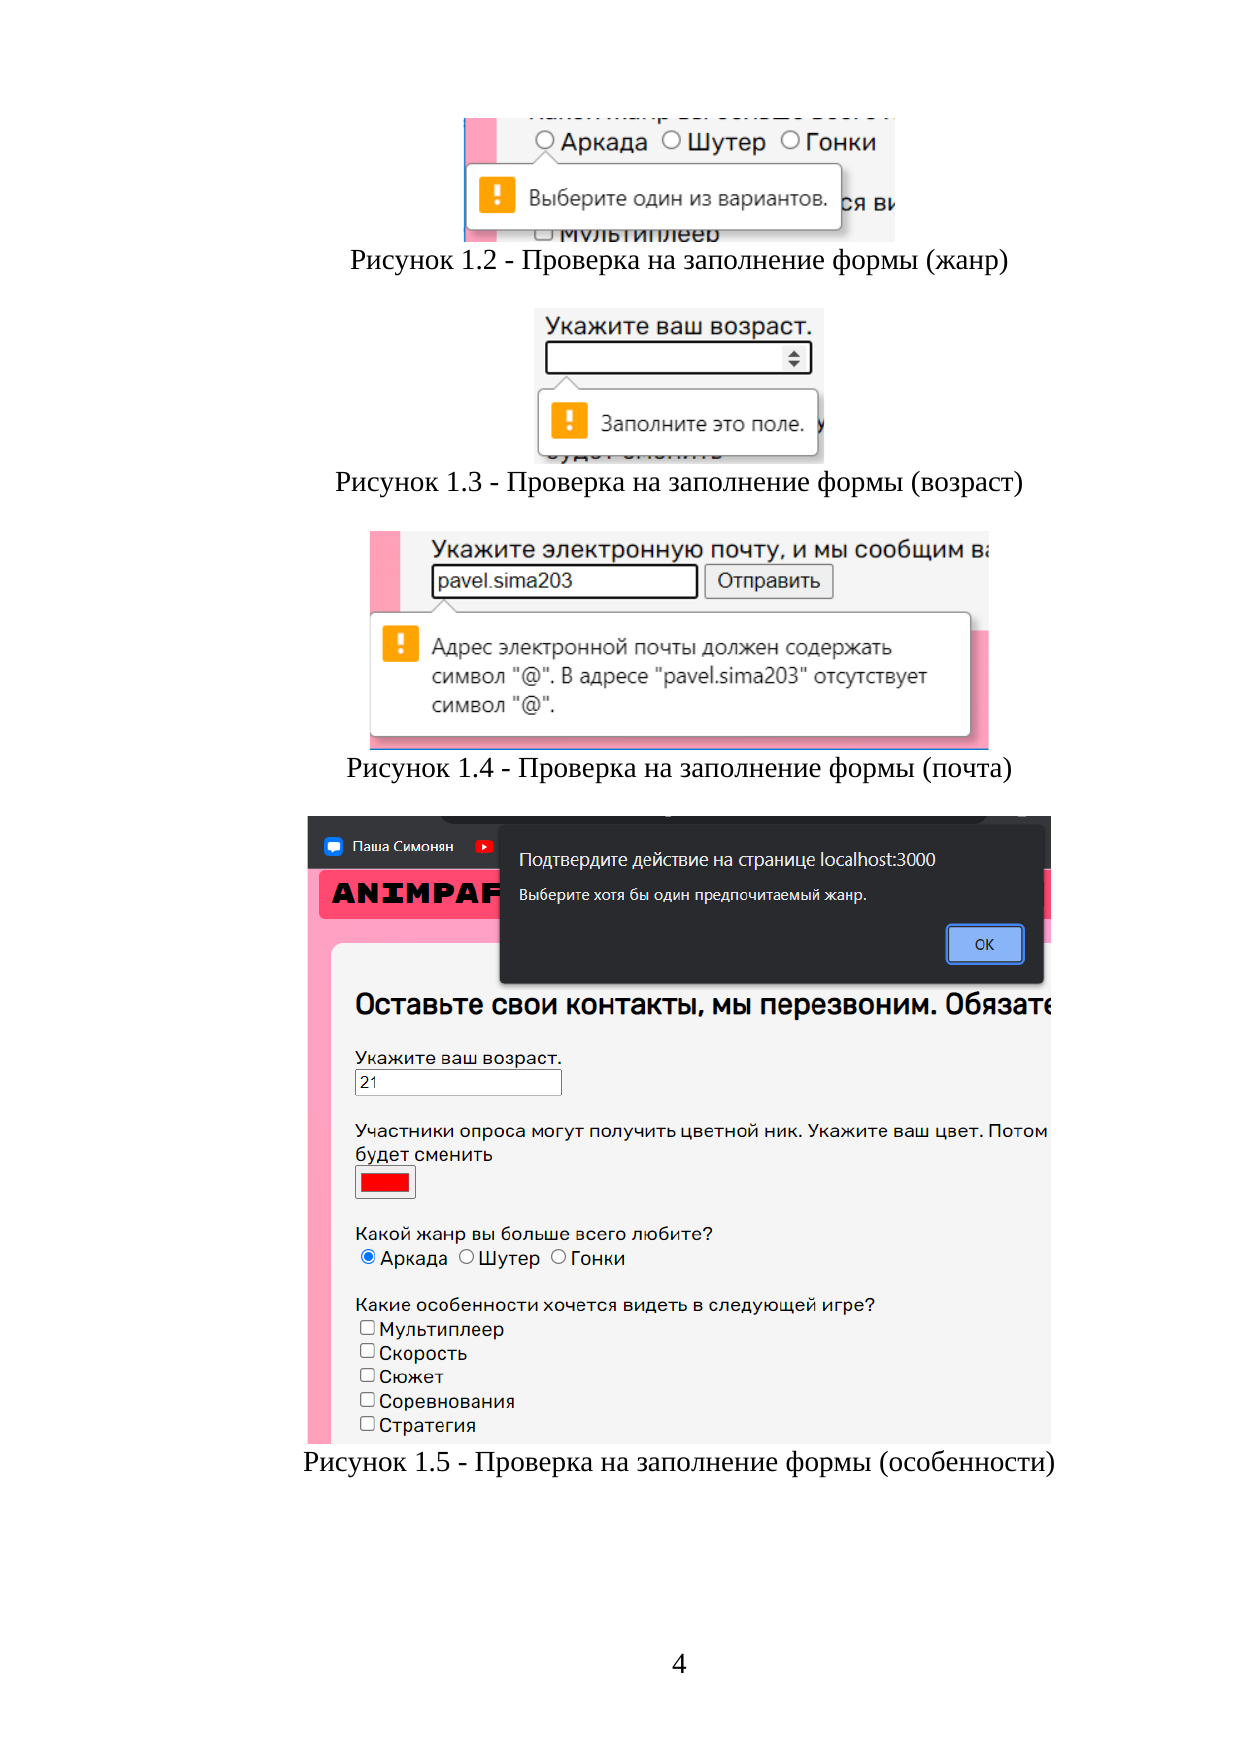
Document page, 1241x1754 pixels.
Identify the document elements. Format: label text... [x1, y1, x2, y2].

picture [369, 531, 989, 750]
text Рисунок 1.2 - Проверка на заполнение формы (жанр) [177, 242, 1181, 275]
picture [534, 308, 825, 464]
picture [463, 118, 895, 242]
text Рисунок 1.3 - Проверка на заполнение формы (возраст) [177, 464, 1181, 497]
text Рисунок 1.4 - Проверка на заполнение формы (почта) [177, 750, 1181, 783]
picture [307, 816, 1051, 1444]
text Рисунок 1.5 - Проверка на заполнение формы (особенности) [177, 1444, 1181, 1477]
